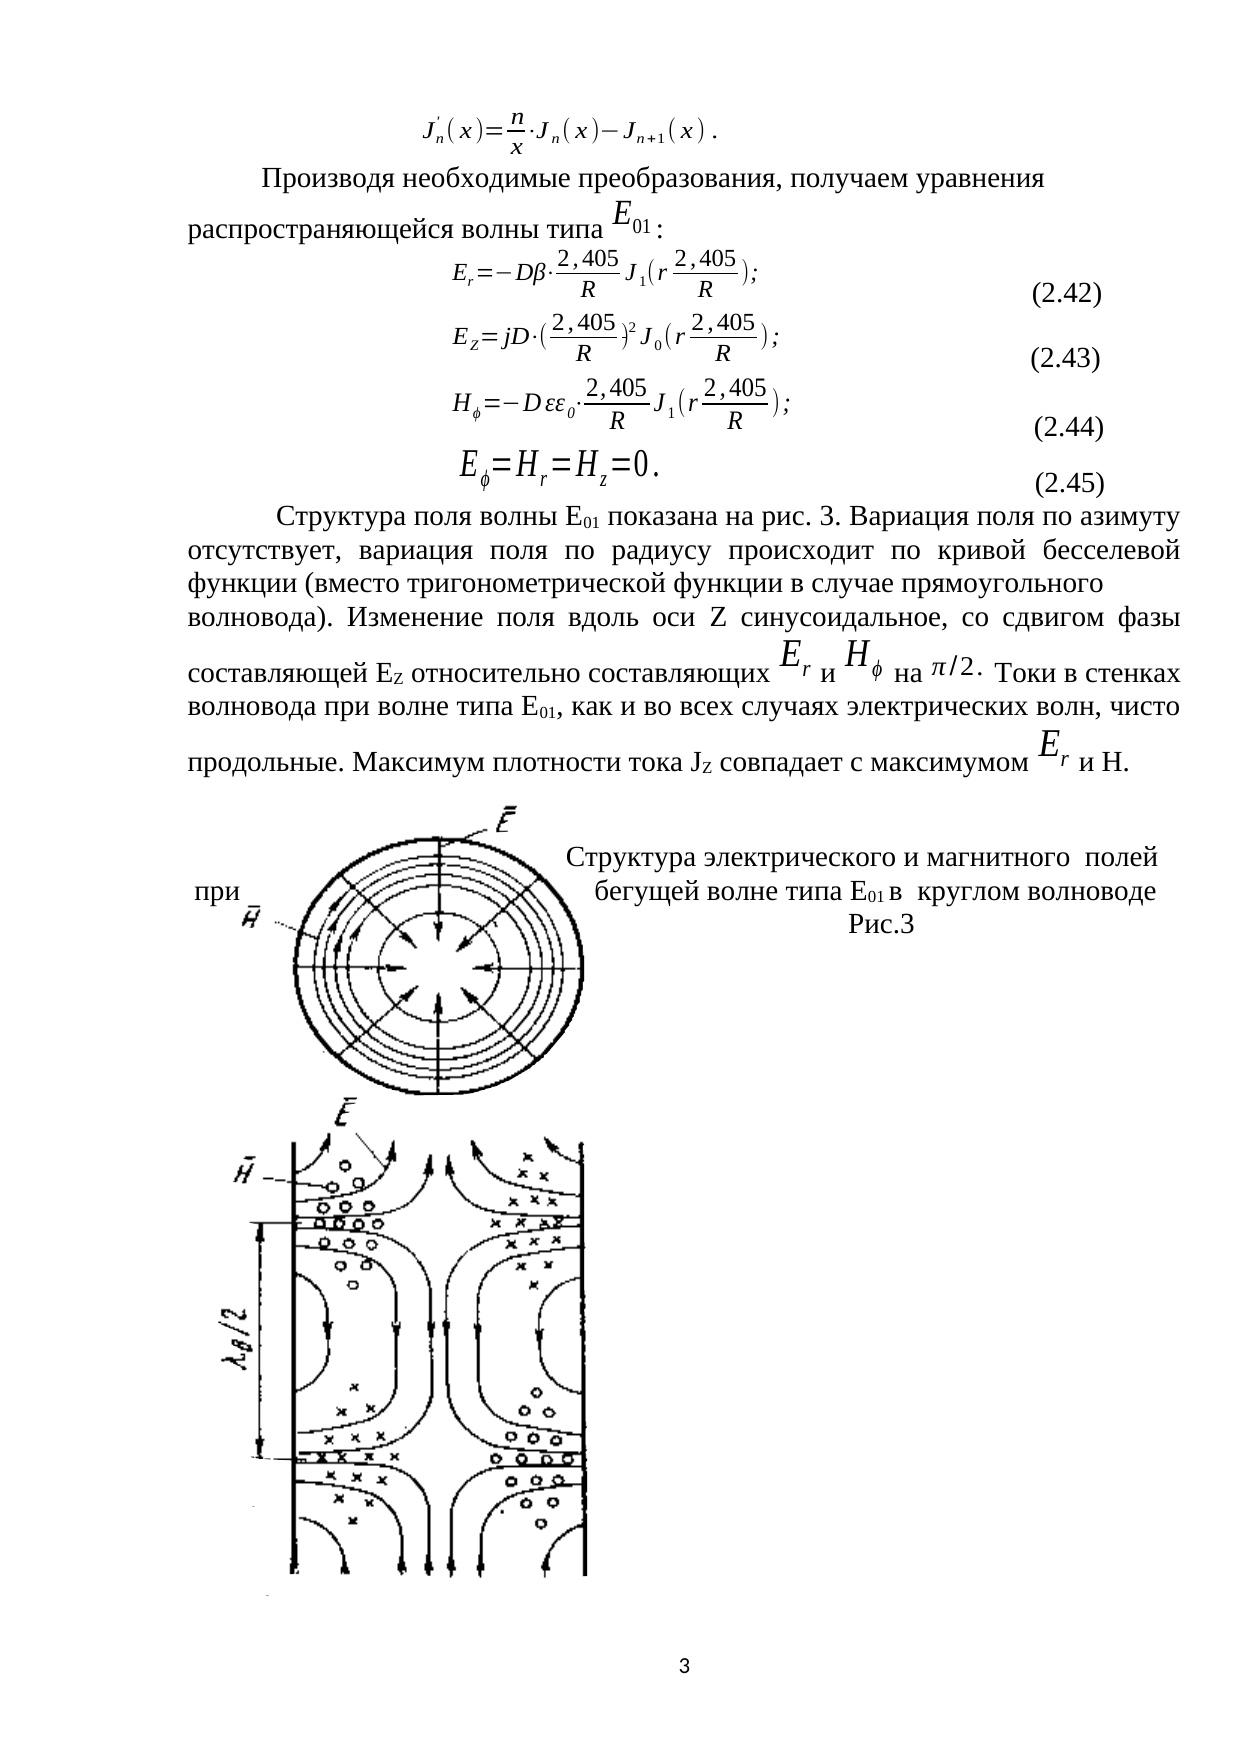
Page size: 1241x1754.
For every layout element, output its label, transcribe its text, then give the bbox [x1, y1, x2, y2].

text Структура электрического и магнитного полей при бегущей волне типа Е01 в круглом волноводе [187, 839, 1181, 906]
text (2.45) [187, 442, 1181, 498]
text волновода). Изменение поля вдоль оси Z синусоидальное, со сдвигом фазы составляющей ЕZ относительно составляющих и на Токи в стенках волновода при волне типа Е01, как и во всех случаях электрических волн, чисто продольные. Максимум плотности тока JZ совпадает с максимумом и Н. [187, 599, 1181, 778]
text (2.44) [187, 373, 1181, 442]
text Рис.3 [187, 906, 1181, 940]
text (2.42) [187, 245, 1181, 309]
text (2.43) [187, 309, 1181, 373]
text Структура поля волны Е01 показана на рис. 3. Вариация поля по азимуту отсутствует, вариация поля по радиусу происходит по кривой бесселевой функции (вместо тригонометрической функции в случае прямоугольного [187, 498, 1181, 599]
text Производя необходимые преобразования, получаем уравнения распространяющейся волны типа : [187, 160, 1181, 245]
